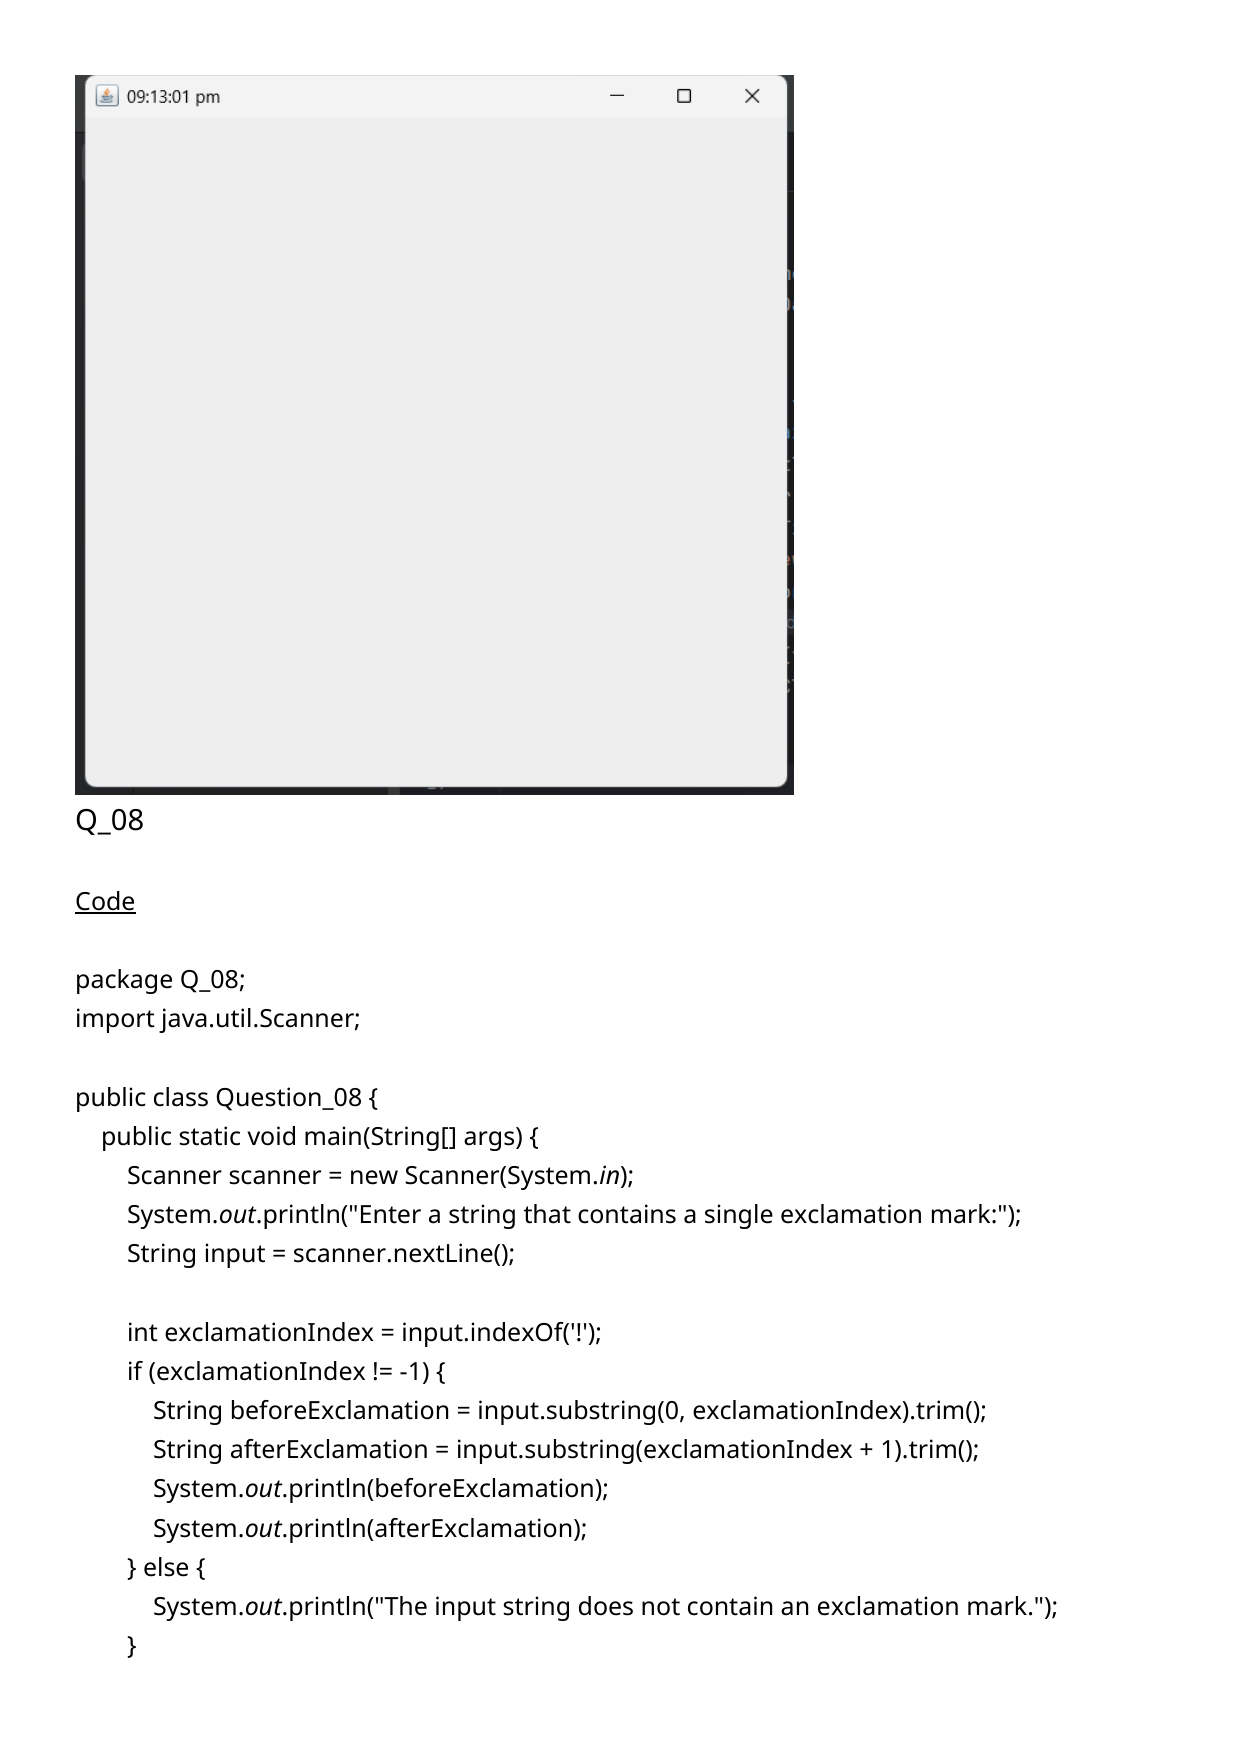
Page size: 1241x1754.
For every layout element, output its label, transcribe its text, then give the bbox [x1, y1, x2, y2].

picture [75, 75, 794, 795]
text Code [75, 884, 1165, 918]
text Q_08 [75, 799, 1165, 838]
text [75, 962, 1165, 1662]
